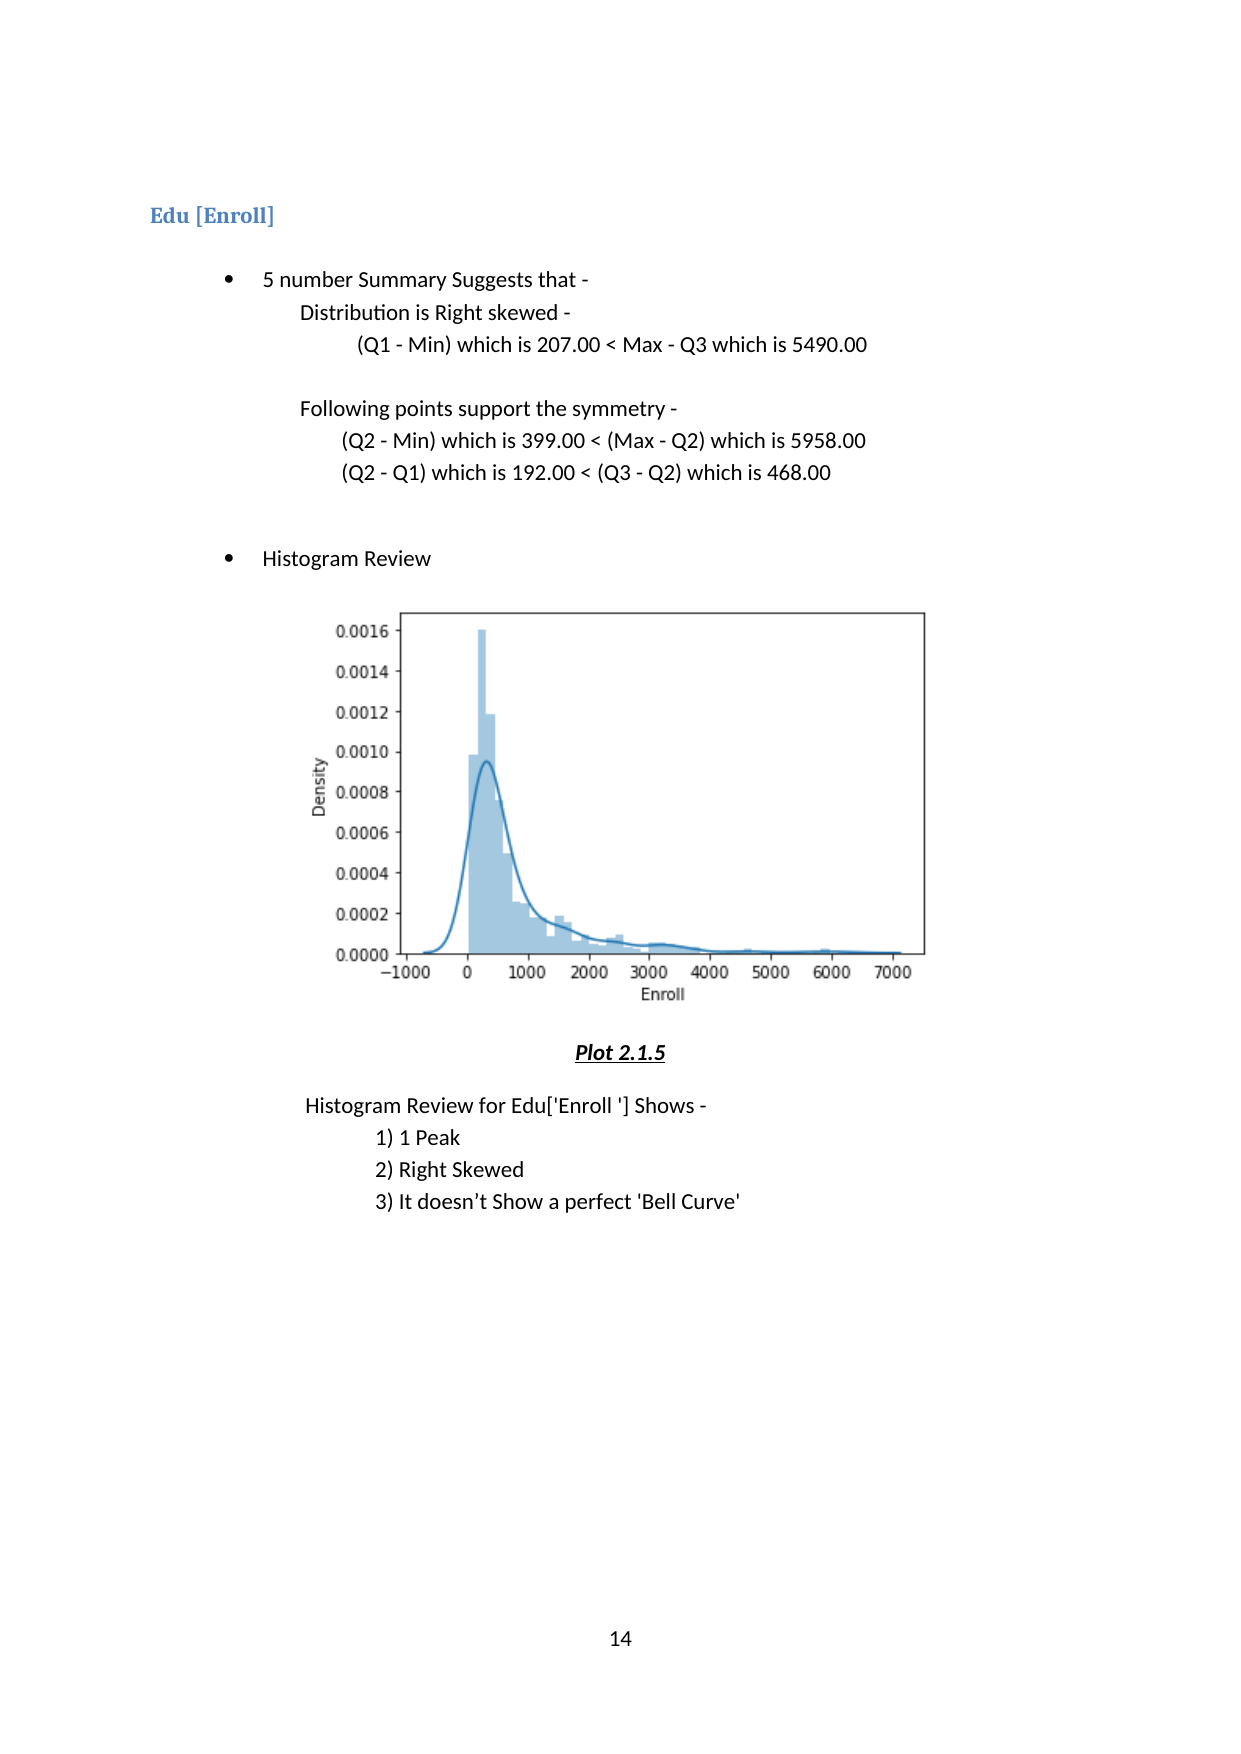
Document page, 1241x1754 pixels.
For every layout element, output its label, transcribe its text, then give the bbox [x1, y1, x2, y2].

text (Q2 - Q1) which is 192.00 < (Q3 - Q2) which is 468.00 [300, 458, 1090, 487]
list 5 number Summary Suggests that - [225, 265, 1090, 293]
text Plot 2.1.5 [150, 1038, 1090, 1066]
text (Q1 - Min) which is 207.00 < Max - Q3 which is 5490.00 [300, 330, 1090, 358]
subtitle Edu [Enroll] [150, 203, 1090, 229]
text 1) 1 Peak [375, 1123, 1090, 1151]
text 2) Right Skewed [375, 1155, 1090, 1183]
text Histogram Review for Edu['Enroll '] Shows - [300, 1091, 1090, 1119]
text 3) It doesn’t Show a perfect 'Bell Curve' [375, 1187, 1090, 1215]
list Histogram Review [225, 544, 1090, 572]
text (Q2 - Min) which is 399.00 < (Max - Q2) which is 5958.00 [300, 426, 1090, 454]
picture [300, 608, 938, 1013]
text Distribution is Right skewed - [300, 298, 1090, 326]
text Following points support the symmetry - [300, 394, 1090, 422]
